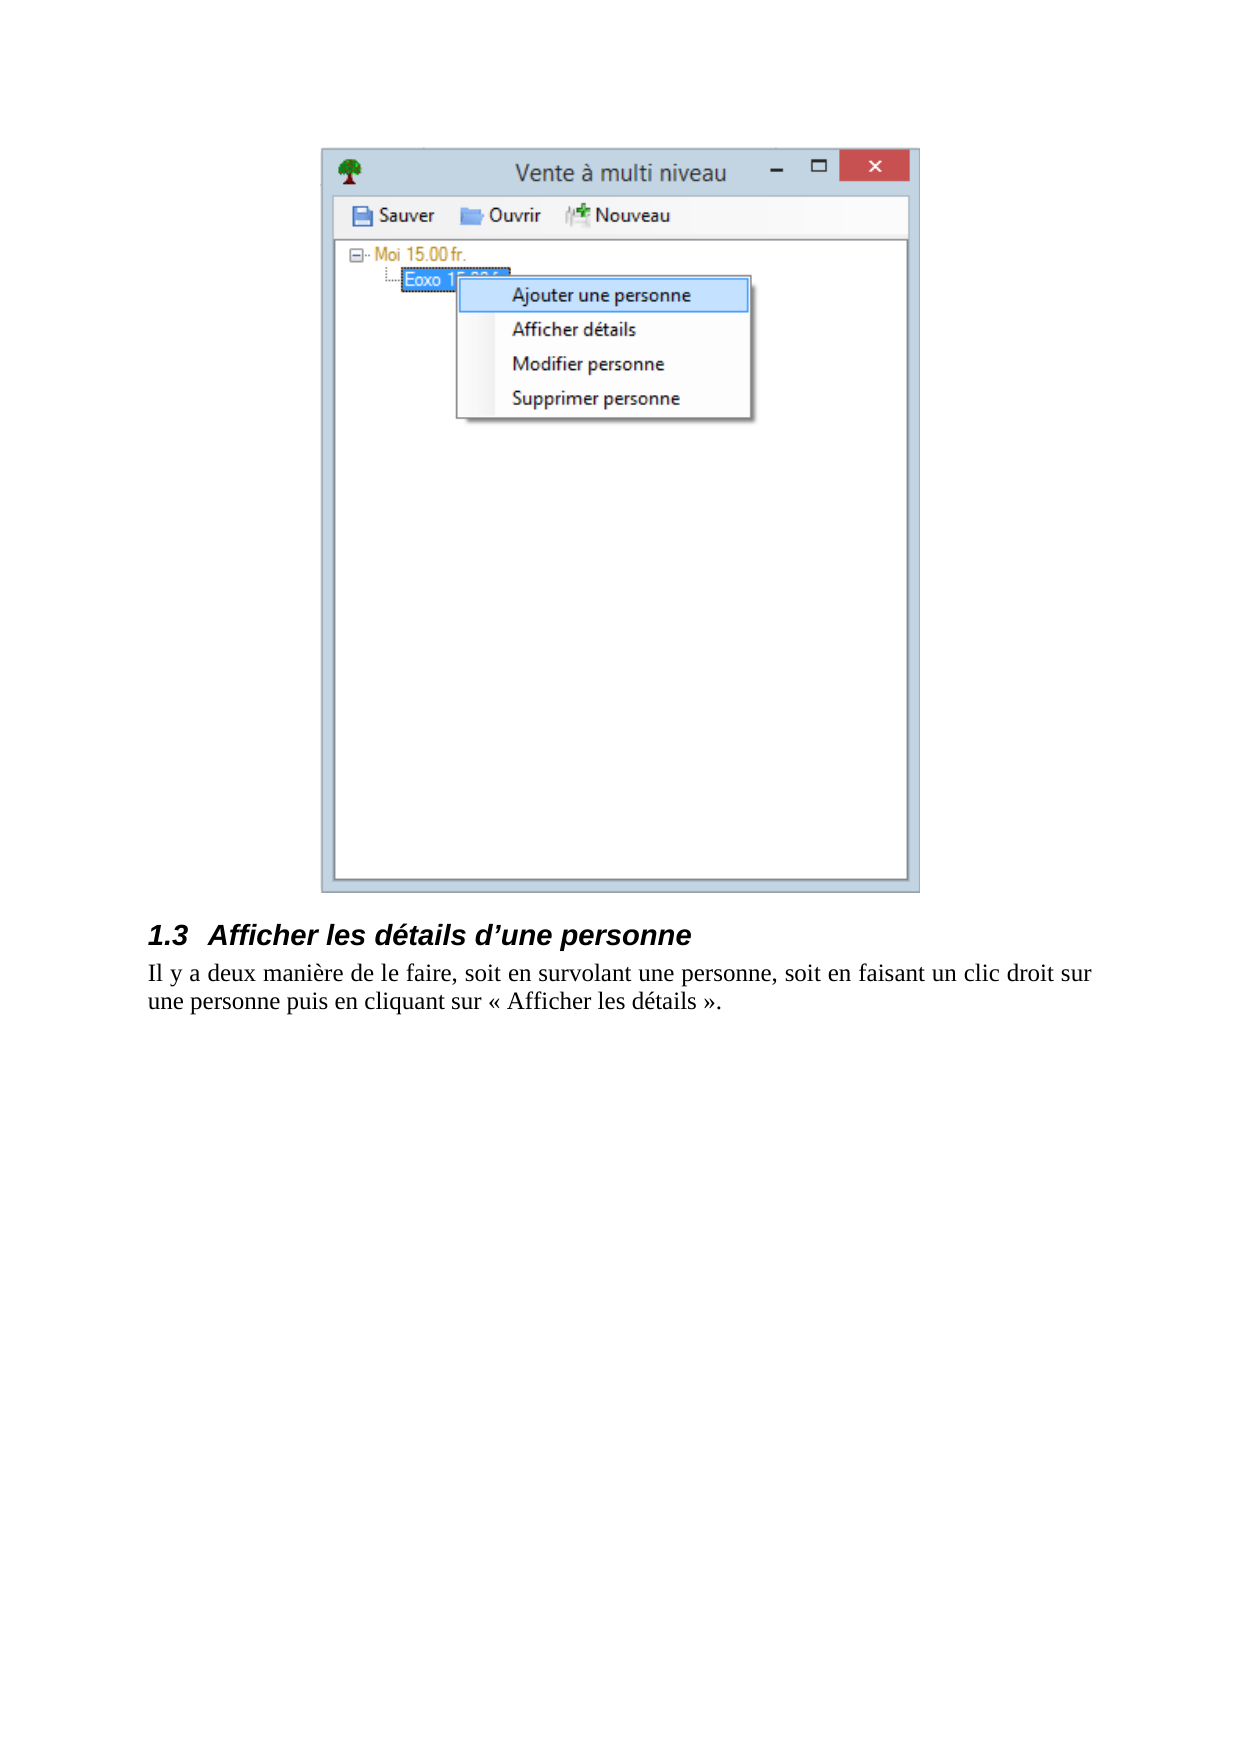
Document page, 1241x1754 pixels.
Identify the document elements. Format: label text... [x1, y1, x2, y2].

text Il y a deux manière de le faire, soit en survolant une personne, soit en faisant un clic droit sur une personne puis en cliquant sur « Afficher les détails ». [148, 958, 1093, 1015]
subtitle Afficher les détails d’une personne [148, 918, 1093, 951]
picture [320, 147, 920, 893]
